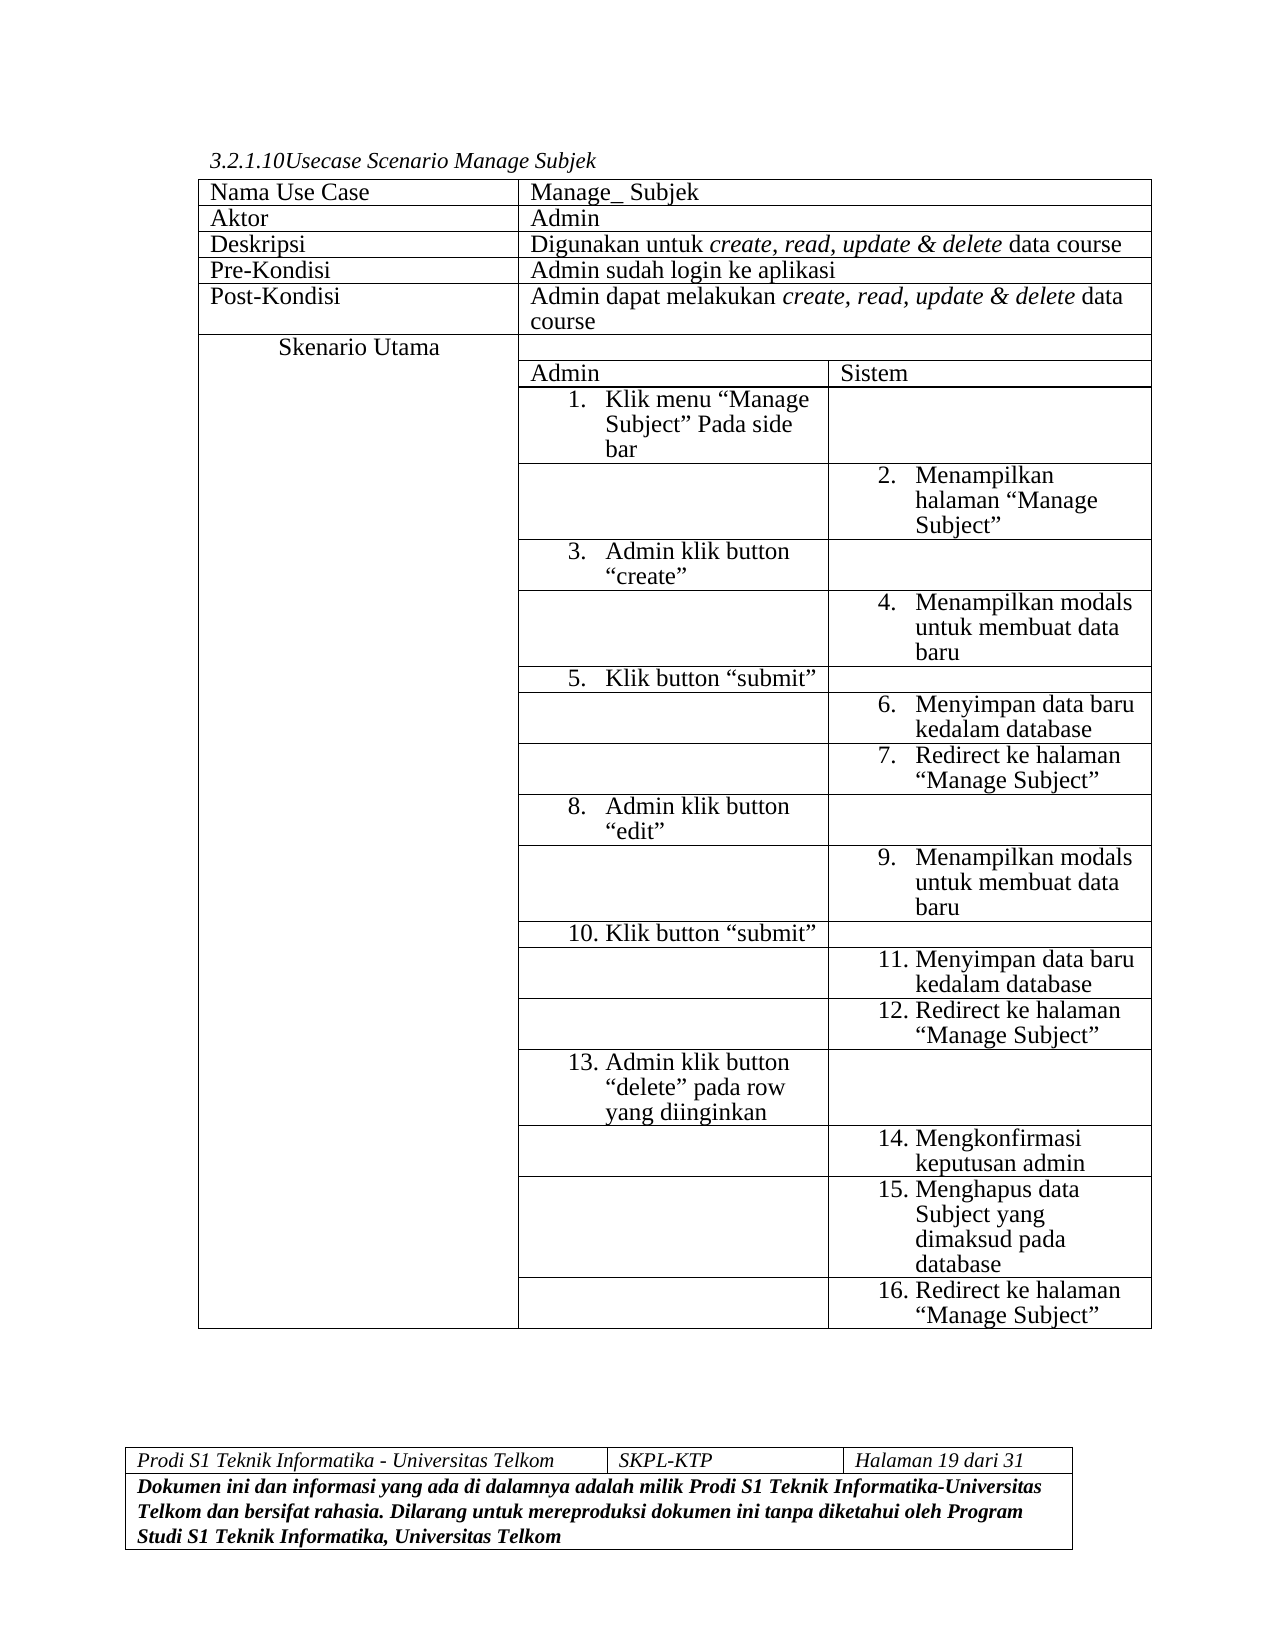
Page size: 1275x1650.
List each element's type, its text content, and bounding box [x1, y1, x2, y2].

table_cell Aktor [199, 206, 518, 231]
table_cell Sistem [829, 361, 1151, 386]
table_cell Menampilkan modals untuk membuat data baru [829, 591, 1151, 666]
table_cell Redirect ke halaman “Manage Subject” [829, 999, 1151, 1049]
table_cell Klik button “submit” [519, 667, 828, 692]
table_cell [519, 948, 828, 998]
table_cell Admin [519, 361, 828, 386]
table_cell [519, 591, 828, 666]
table_cell [519, 1177, 828, 1277]
table_cell Skenario Utama [199, 335, 518, 1328]
table_header Nama Use Case [199, 180, 518, 205]
table_cell Pre-Kondisi [199, 258, 518, 283]
table_cell [519, 335, 1151, 360]
table_cell [829, 388, 1151, 462]
table_cell Klik menu “Manage Subject” Pada side bar [519, 388, 828, 462]
table_cell Menghapus data Subject yang dimaksud pada database [829, 1177, 1151, 1277]
table_cell Admin klik button “delete” pada row yang diinginkan [519, 1050, 828, 1125]
table_cell [829, 922, 1151, 947]
table_cell Menyimpan data baru kedalam database [829, 948, 1151, 998]
table_cell [519, 744, 828, 794]
table_header Manage_ Subjek [519, 180, 1151, 205]
table_cell Admin klik button “create” [519, 540, 828, 589]
table_cell Digunakan untuk create, read, update & delete data course [519, 232, 1151, 257]
table_cell Deskripsi [199, 232, 518, 257]
table_cell [829, 540, 1151, 589]
table_cell [519, 846, 828, 921]
table_cell Klik button “submit” [519, 922, 828, 947]
table_cell Redirect ke halaman “Manage Subject” [829, 744, 1151, 794]
subtitle Usecase Scenario Manage Subjek [210, 150, 1140, 173]
table_cell [829, 1050, 1151, 1125]
table_cell Menyimpan data baru kedalam database [829, 693, 1151, 743]
table_cell [519, 1126, 828, 1176]
table_cell [519, 999, 828, 1049]
table_cell Menampilkan modals untuk membuat data baru [829, 846, 1151, 921]
table_cell Admin sudah login ke aplikasi [519, 258, 1151, 283]
table_cell [829, 667, 1151, 692]
table_cell Menampilkan halaman “Manage Subject” [829, 464, 1151, 538]
table_cell Post-Kondisi [199, 284, 518, 334]
table_cell [829, 795, 1151, 845]
table_cell Mengkonfirmasi keputusan admin [829, 1126, 1151, 1176]
table_cell Admin dapat melakukan create, read, update & delete data course [519, 284, 1151, 334]
table_cell Redirect ke halaman “Manage Subject” [829, 1278, 1151, 1328]
table_cell [519, 464, 828, 538]
table_cell [519, 693, 828, 743]
table_cell Admin klik button “edit” [519, 795, 828, 845]
table_cell Admin [519, 206, 1151, 231]
table_cell [519, 1278, 828, 1328]
